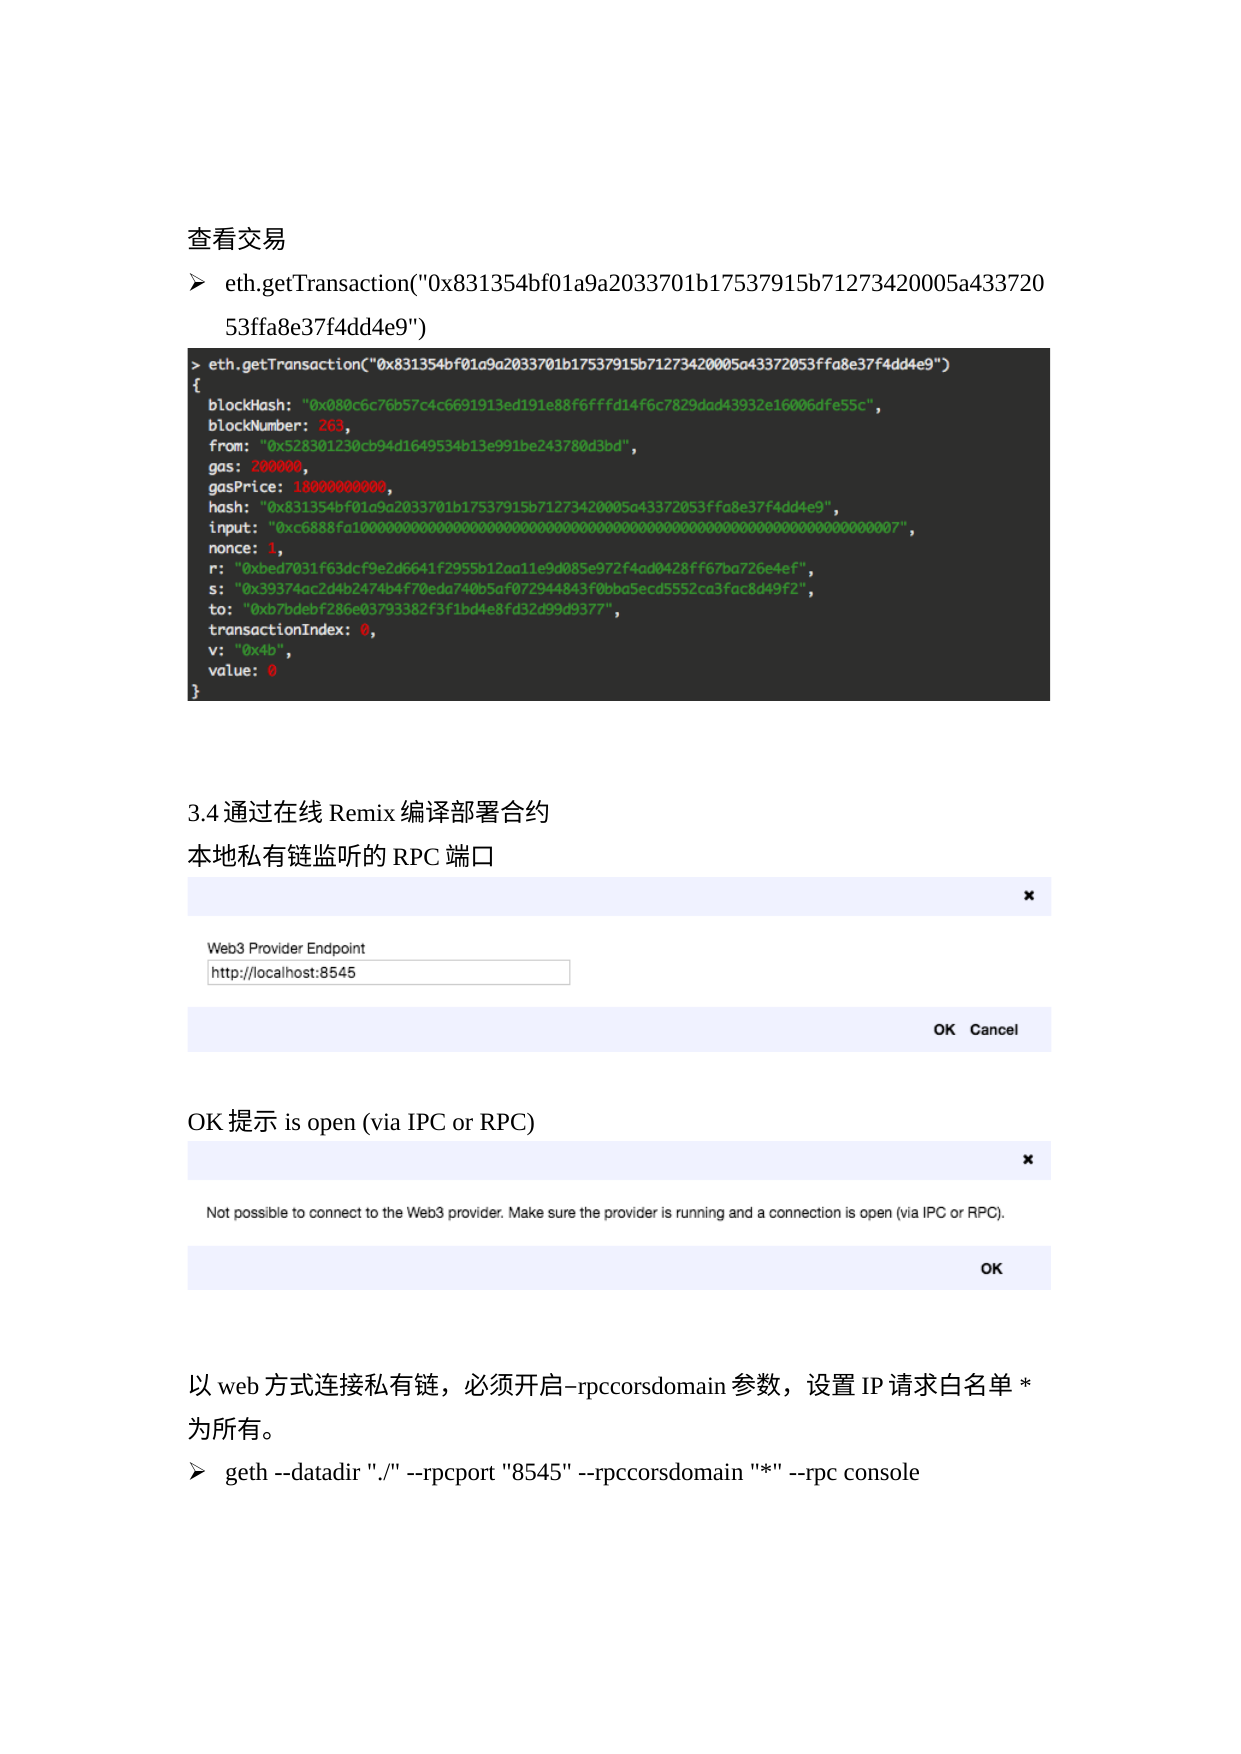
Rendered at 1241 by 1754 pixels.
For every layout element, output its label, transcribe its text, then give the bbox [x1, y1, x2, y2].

picture [187, 877, 1052, 1052]
picture [187, 1141, 1051, 1290]
text 3.4通过在线Remix编译部署合约 [187, 789, 1053, 833]
picture [187, 348, 1050, 701]
text 本地私有链监听的RPC端口 [187, 833, 1053, 877]
text 以web方式连接私有链，必须开启–rpccorsdomain参数，设置IP请求白名单 * 为所有。 [187, 1362, 1053, 1450]
list eth.getTransaction("0x831354bf01a9a2033701b17537915b71273420005a43372053ffa8e37f4dd4e9") [187, 260, 1053, 348]
list geth --datadir "./" --rpcport "8545" --rpccorsdomain "*" --rpc console [187, 1450, 1053, 1494]
text OK提示 is open (via IPC or RPC) [187, 1097, 1053, 1141]
text 查看交易 [187, 216, 1053, 260]
